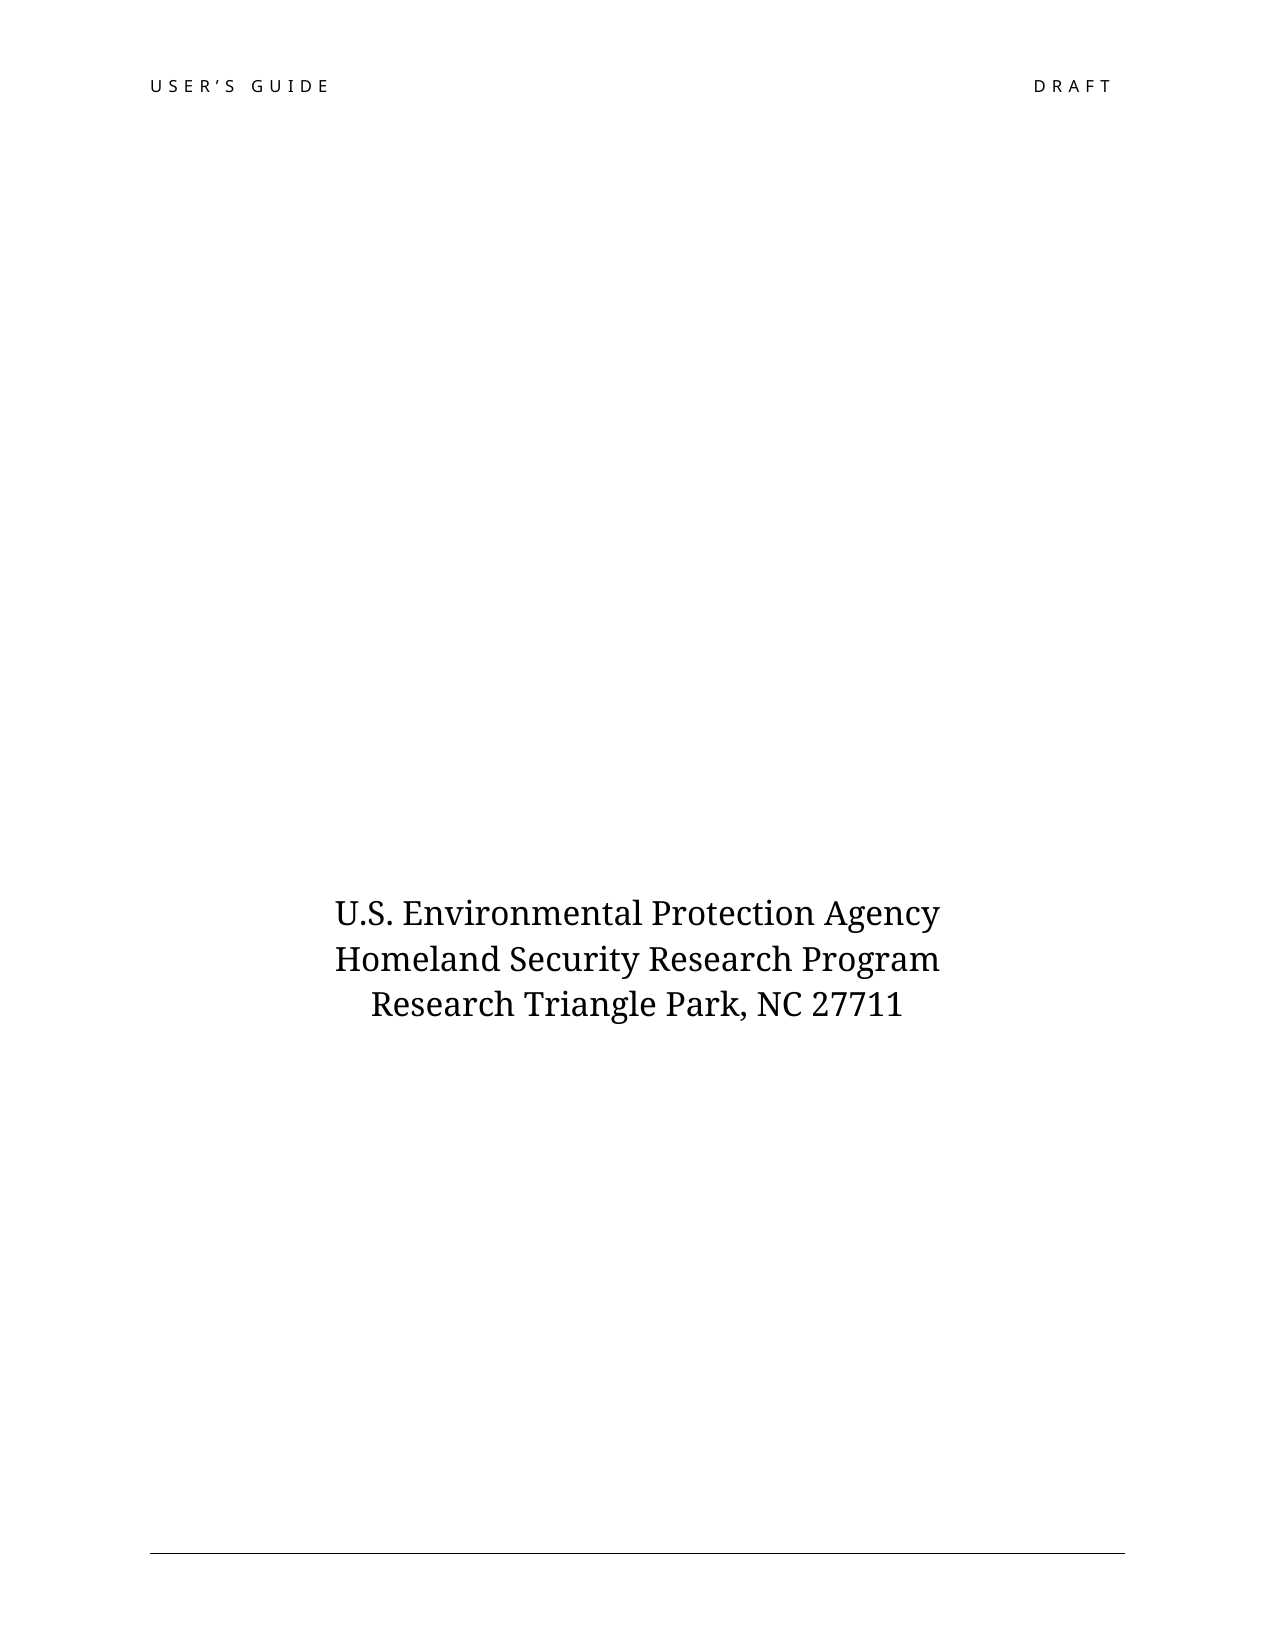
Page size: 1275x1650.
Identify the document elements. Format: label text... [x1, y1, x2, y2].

text Research Triangle Park, NC 27711 [150, 981, 1125, 1026]
text U.S. Environmental Protection Agency [150, 890, 1125, 935]
text Homeland Security Research Program [150, 935, 1125, 981]
